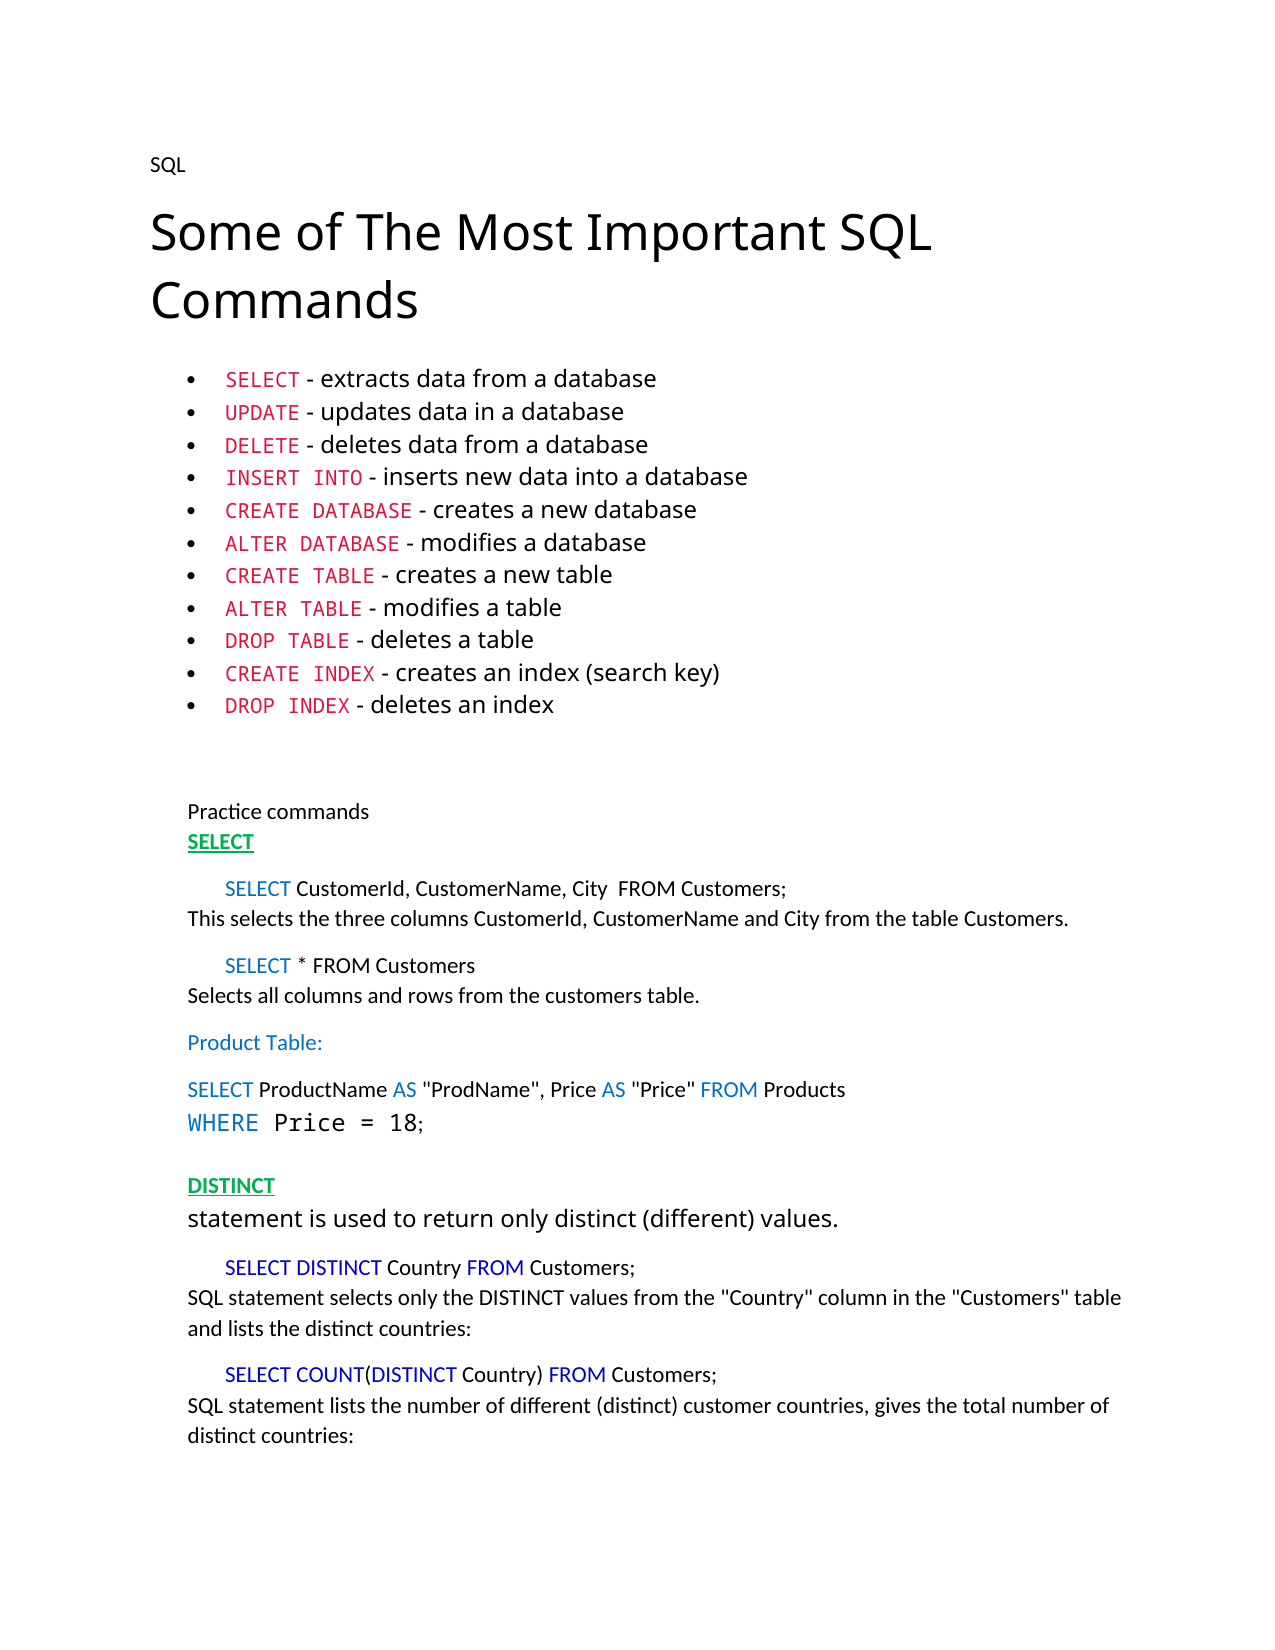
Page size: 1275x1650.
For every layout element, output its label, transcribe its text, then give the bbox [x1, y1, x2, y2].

text SELECT CustomerId, CustomerName, City FROM Customers; This selects the three columns CustomerId, CustomerName and City from the table Customers. [187, 874, 1125, 932]
list CREATE INDEX - creates an index (search key) [187, 656, 1125, 688]
list DROP TABLE - deletes a table [187, 623, 1125, 656]
text Product Table: [187, 1028, 1125, 1056]
text SELECT DISTINCT Country FROM Customers; SQL statement selects only the DISTINCT values from the "Country" column in the "Customers" table and lists the distinct countries: [187, 1253, 1125, 1342]
list ALTER TABLE - modifies a table [187, 591, 1125, 623]
text SELECT COUNT(DISTINCT Country) FROM Customers; SQL statement lists the number of different (distinct) customer countries, gives the total number of distinct countries: [187, 1361, 1125, 1449]
list ALTER DATABASE - modifies a database [187, 525, 1125, 558]
list SELECT - extracts data from a database [187, 362, 1125, 395]
list DELETE - deletes data from a database [187, 427, 1125, 460]
text Practice commands SELECT [187, 797, 1125, 855]
list DROP INDEX - deletes an index [187, 688, 1125, 721]
list CREATE DATABASE - creates a new database [187, 493, 1125, 525]
list UPDATE - updates data in a database [187, 395, 1125, 427]
text SELECT ProductName AS "ProdName", Price AS "Price" FROM Products WHERE Price = 18; DISTINCT statement is used to return only distinct (different) values. [187, 1075, 1125, 1234]
text SQL [150, 150, 1125, 178]
list CREATE TABLE - creates a new table [187, 558, 1125, 591]
text SELECT * FROM Customers Selects all columns and rows from the customers table. [187, 951, 1125, 1009]
list INSERT INTO - inserts new data into a database [187, 460, 1125, 493]
text Some of The Most Important SQL Commands [150, 197, 1125, 333]
